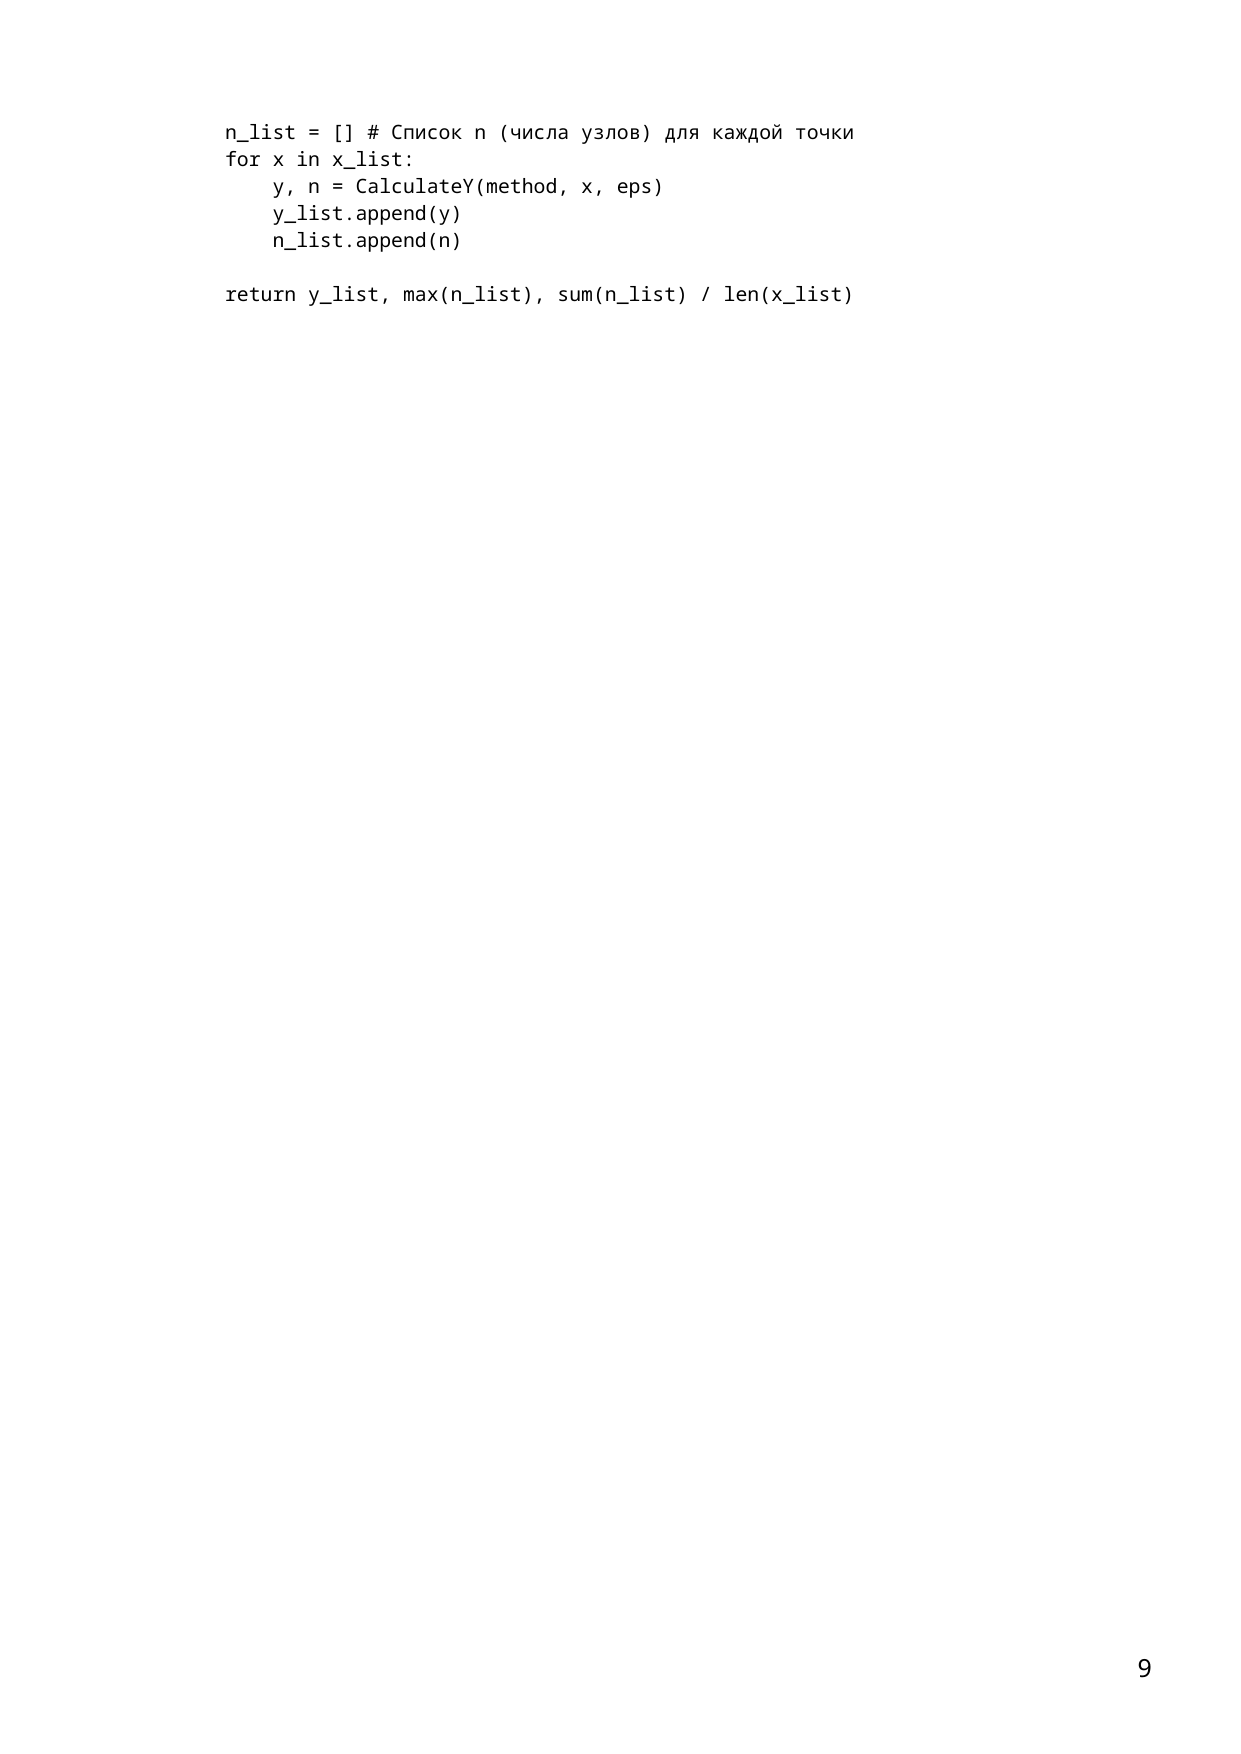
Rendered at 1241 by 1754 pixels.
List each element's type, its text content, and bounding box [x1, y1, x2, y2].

text y, n = CalculateY(method, x, eps) [177, 172, 1152, 199]
text return y_list, max(n_list), sum(n_list) / len(x_list) [177, 280, 1152, 307]
text y_list.append(y) [177, 199, 1152, 226]
text for x in x_list: [177, 145, 1152, 172]
text n_list = [] # Список n (числа узлов) для каждой точки [177, 118, 1152, 145]
text n_list.append(n) [177, 226, 1152, 253]
